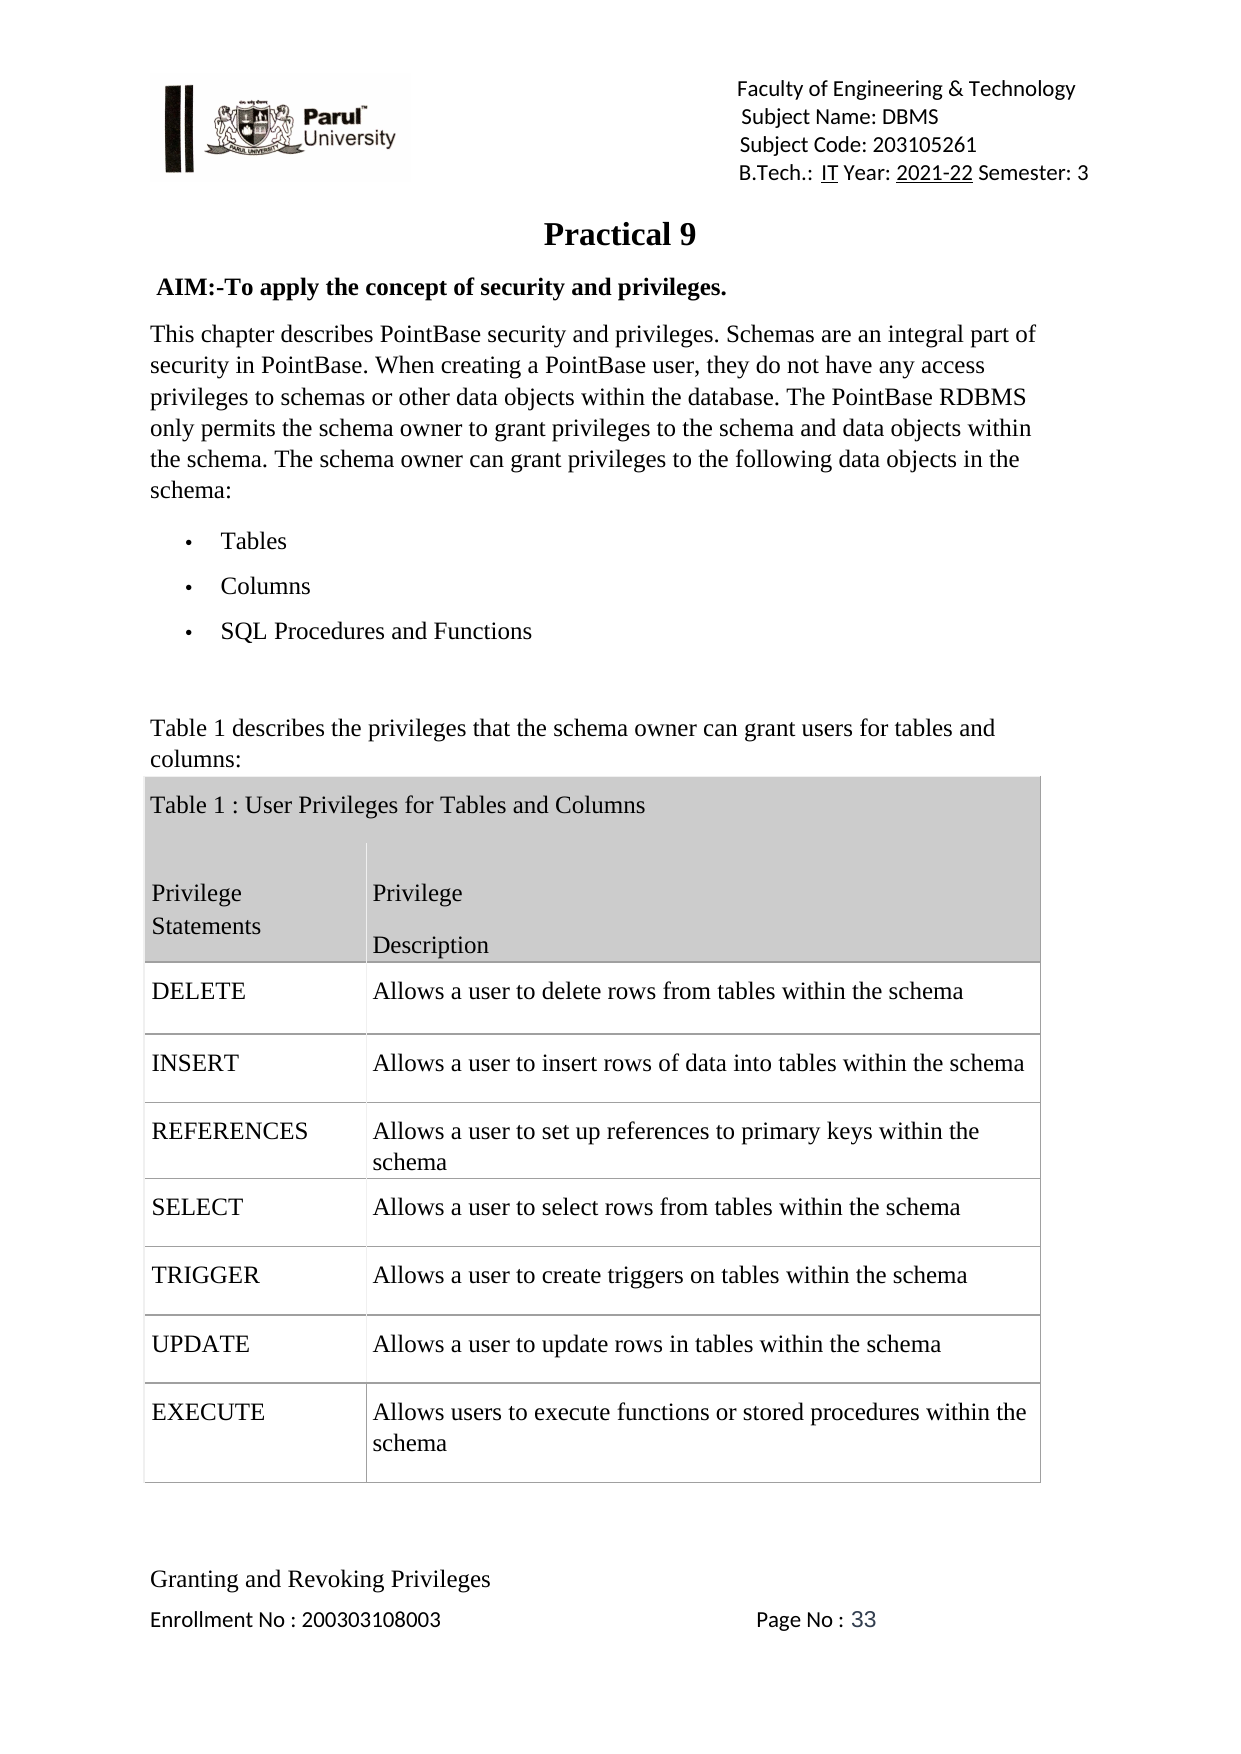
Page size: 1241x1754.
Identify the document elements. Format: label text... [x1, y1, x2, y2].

table_cell INSERT [145, 1035, 366, 1102]
table_header Table 1 : User Privileges for Tables and Columns [145, 777, 1040, 843]
list Columns [185, 571, 1046, 600]
text Practical 9 [150, 214, 1090, 252]
text AIM:-To apply the concept of security and privileges. [150, 272, 1090, 301]
table_cell REFERENCES [145, 1103, 366, 1178]
table_cell Allows a user to delete rows from tables within the schema [367, 963, 1040, 1033]
table_cell Privilege Statements [145, 865, 366, 961]
text Granting and Revoking Privileges [150, 1564, 1036, 1593]
list Tables [185, 526, 1046, 555]
table_cell SELECT [145, 1179, 366, 1246]
table_cell DELETE [145, 963, 366, 1033]
table_cell Privilege Description [367, 865, 1040, 961]
table_cell Allows a user to set up references to primary keys within the schema [367, 1103, 1040, 1178]
table_cell Allows a user to select rows from tables within the schema [367, 1179, 1040, 1246]
table_cell TRIGGER [145, 1247, 366, 1314]
table_cell Allows users to execute functions or stored procedures within the schema [367, 1384, 1040, 1482]
table_cell Allows a user to create triggers on tables within the schema [367, 1247, 1040, 1314]
list SQL Procedures and Functions [185, 616, 1046, 645]
picture [150, 73, 411, 182]
text This chapter describes PointBase security and privileges. Schemas are an integral part of security in PointBase. When creating a PointBase user, they do not have any access privileges to schemas or other data objects within the database. The PointBase RDBMS only permits the schema owner to grant privileges to the schema and data objects within the schema. The schema owner can grant privileges to the following data objects in the schema: [150, 319, 1046, 503]
table_cell Allows a user to update rows in tables within the schema [367, 1316, 1040, 1382]
table_cell UPDATE [145, 1316, 366, 1382]
table_cell EXECUTE [145, 1384, 366, 1482]
text Table 1 describes the privileges that the schema owner can grant users for tables and columns: [150, 713, 1036, 773]
table_cell Allows a user to insert rows of data into tables within the schema [367, 1035, 1040, 1102]
